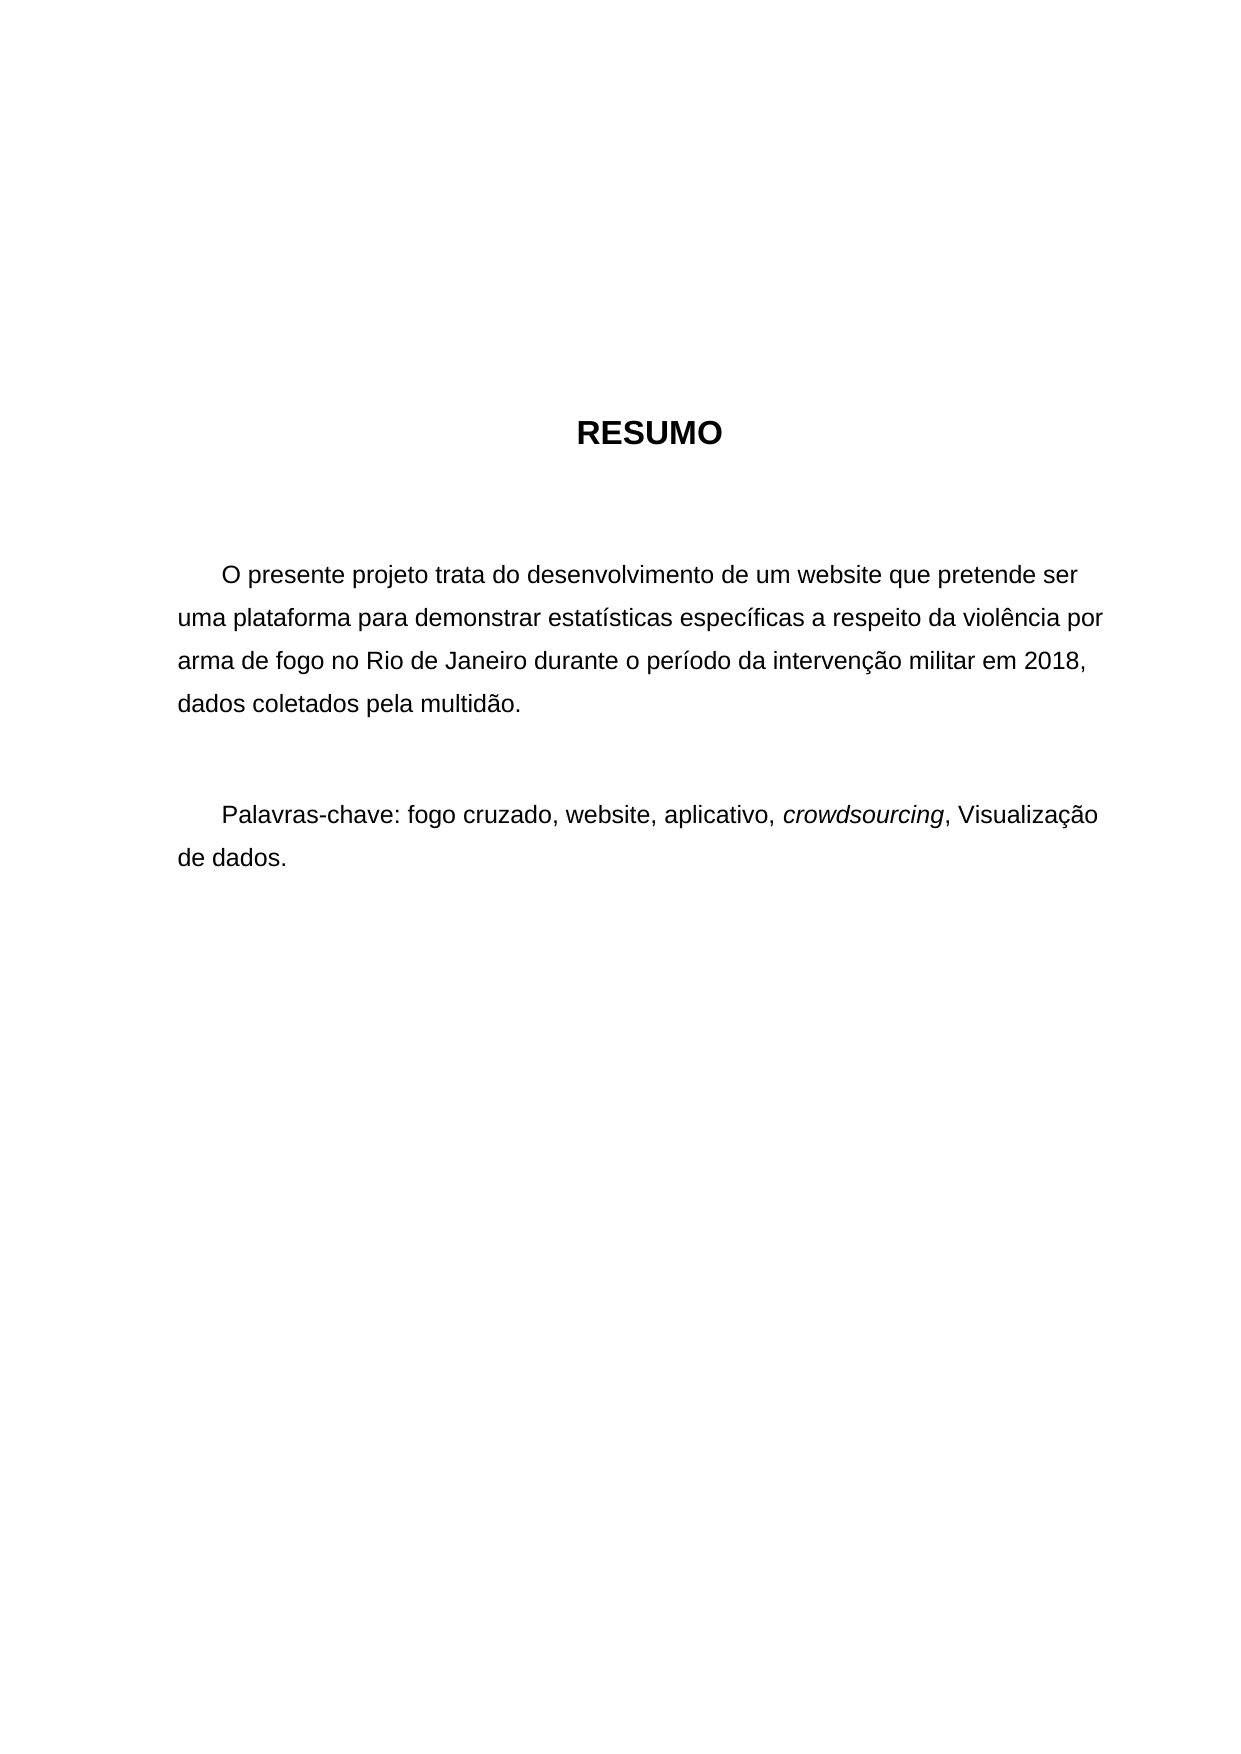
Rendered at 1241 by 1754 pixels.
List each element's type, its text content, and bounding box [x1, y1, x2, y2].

text O presente projeto trata do desenvolvimento de um website que pretende ser uma plataforma para demonstrar estatísticas específicas a respeito da violência por arma de fogo no Rio de Janeiro durante o período da intervenção militar em 2018, dados coletados pela multidão. [177, 559, 1122, 718]
text RESUMO [177, 413, 1122, 452]
text Palavras-chave: fogo cruzado, website, aplicativo, crowdsourcing, Visualização de dados. [177, 800, 1122, 872]
